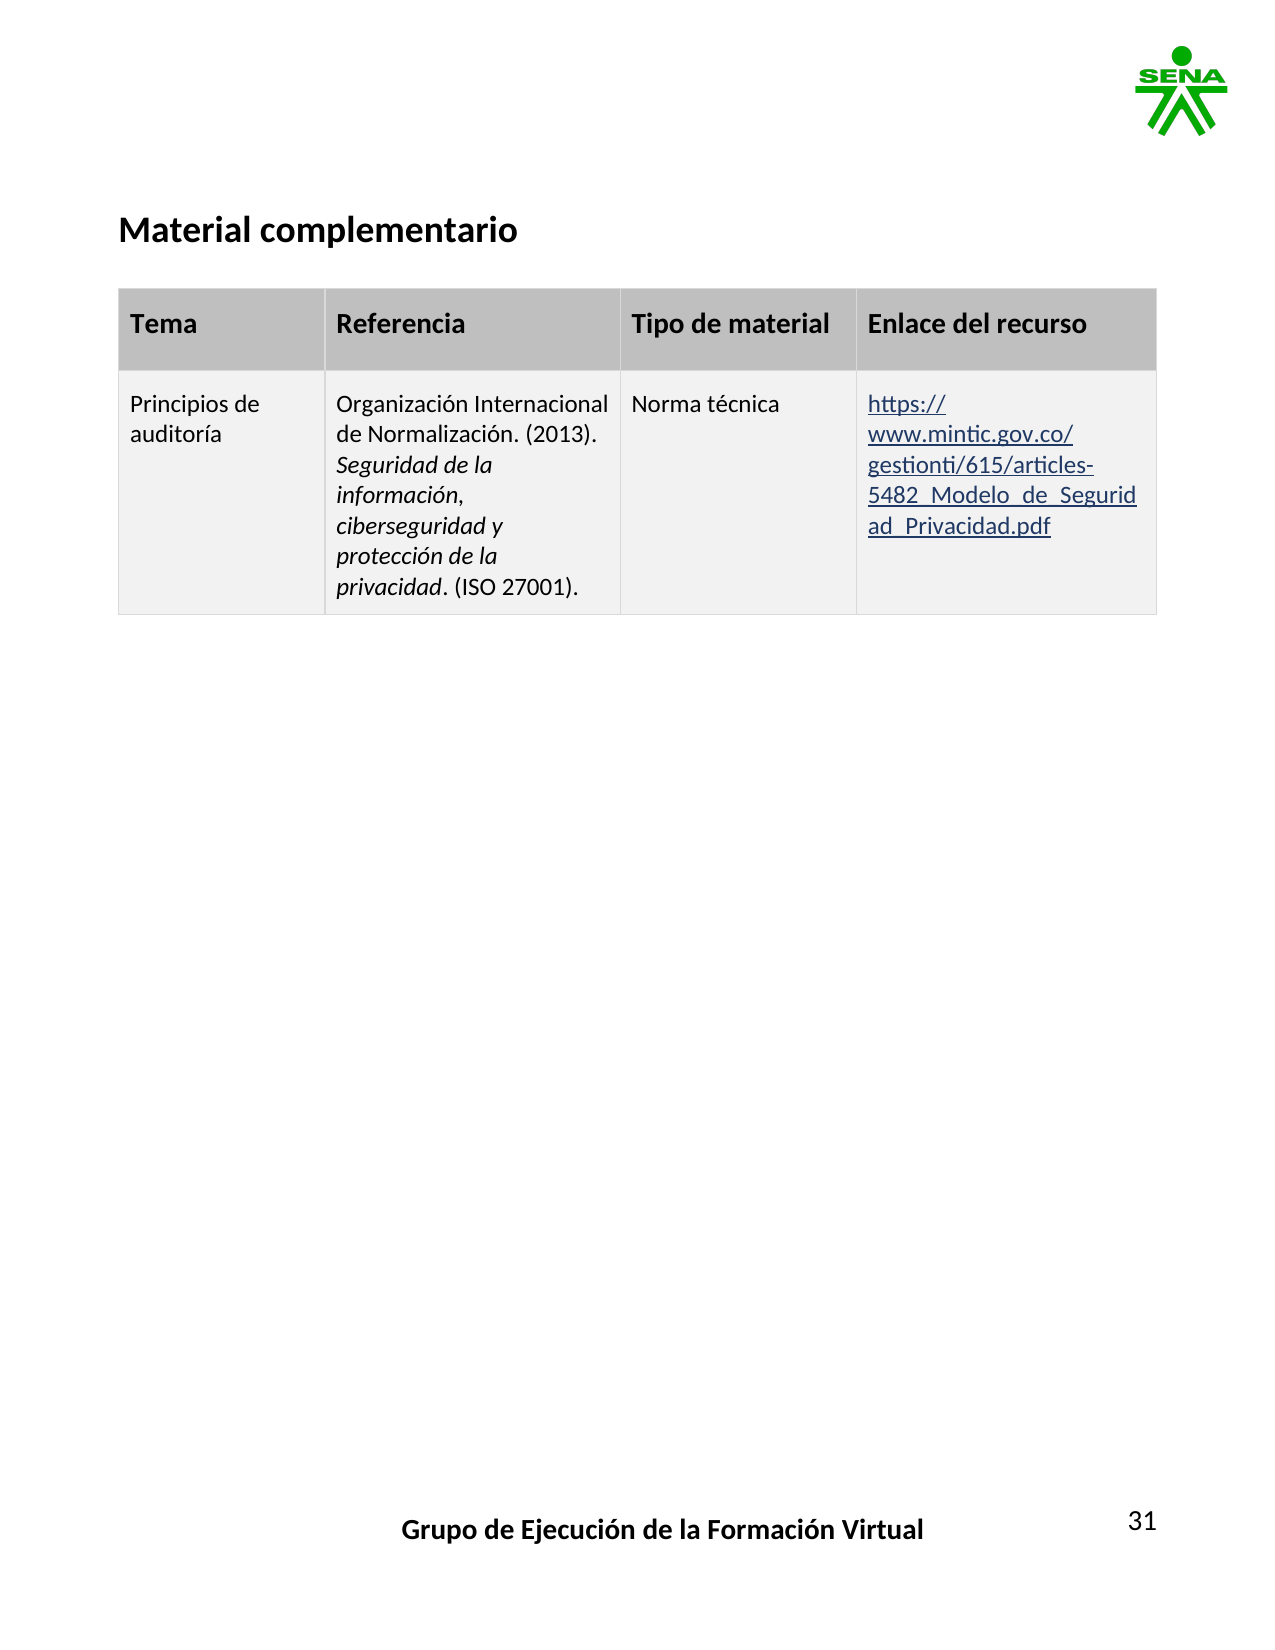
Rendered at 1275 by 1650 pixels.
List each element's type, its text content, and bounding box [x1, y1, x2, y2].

table_header Tipo de material [621, 289, 856, 370]
table_cell Organización Internacional de Normalización. (2013). Seguridad de la información, ciberseguridad y protección de la privacidad. (ISO 27001). [326, 371, 620, 614]
table_header Enlace del recurso [857, 289, 1156, 370]
picture [1135, 46, 1228, 136]
table_cell https://www.mintic.gov.co/gestionti/615/articles-5482_Modelo_de_Seguridad_Privacidad.pdf [857, 371, 1156, 614]
table_cell Norma técnica [621, 371, 856, 614]
text Material complementario [118, 206, 1157, 252]
table_header Tema [119, 289, 324, 370]
table_cell Principios de auditoría [119, 371, 324, 614]
table_header Referencia [326, 289, 620, 370]
